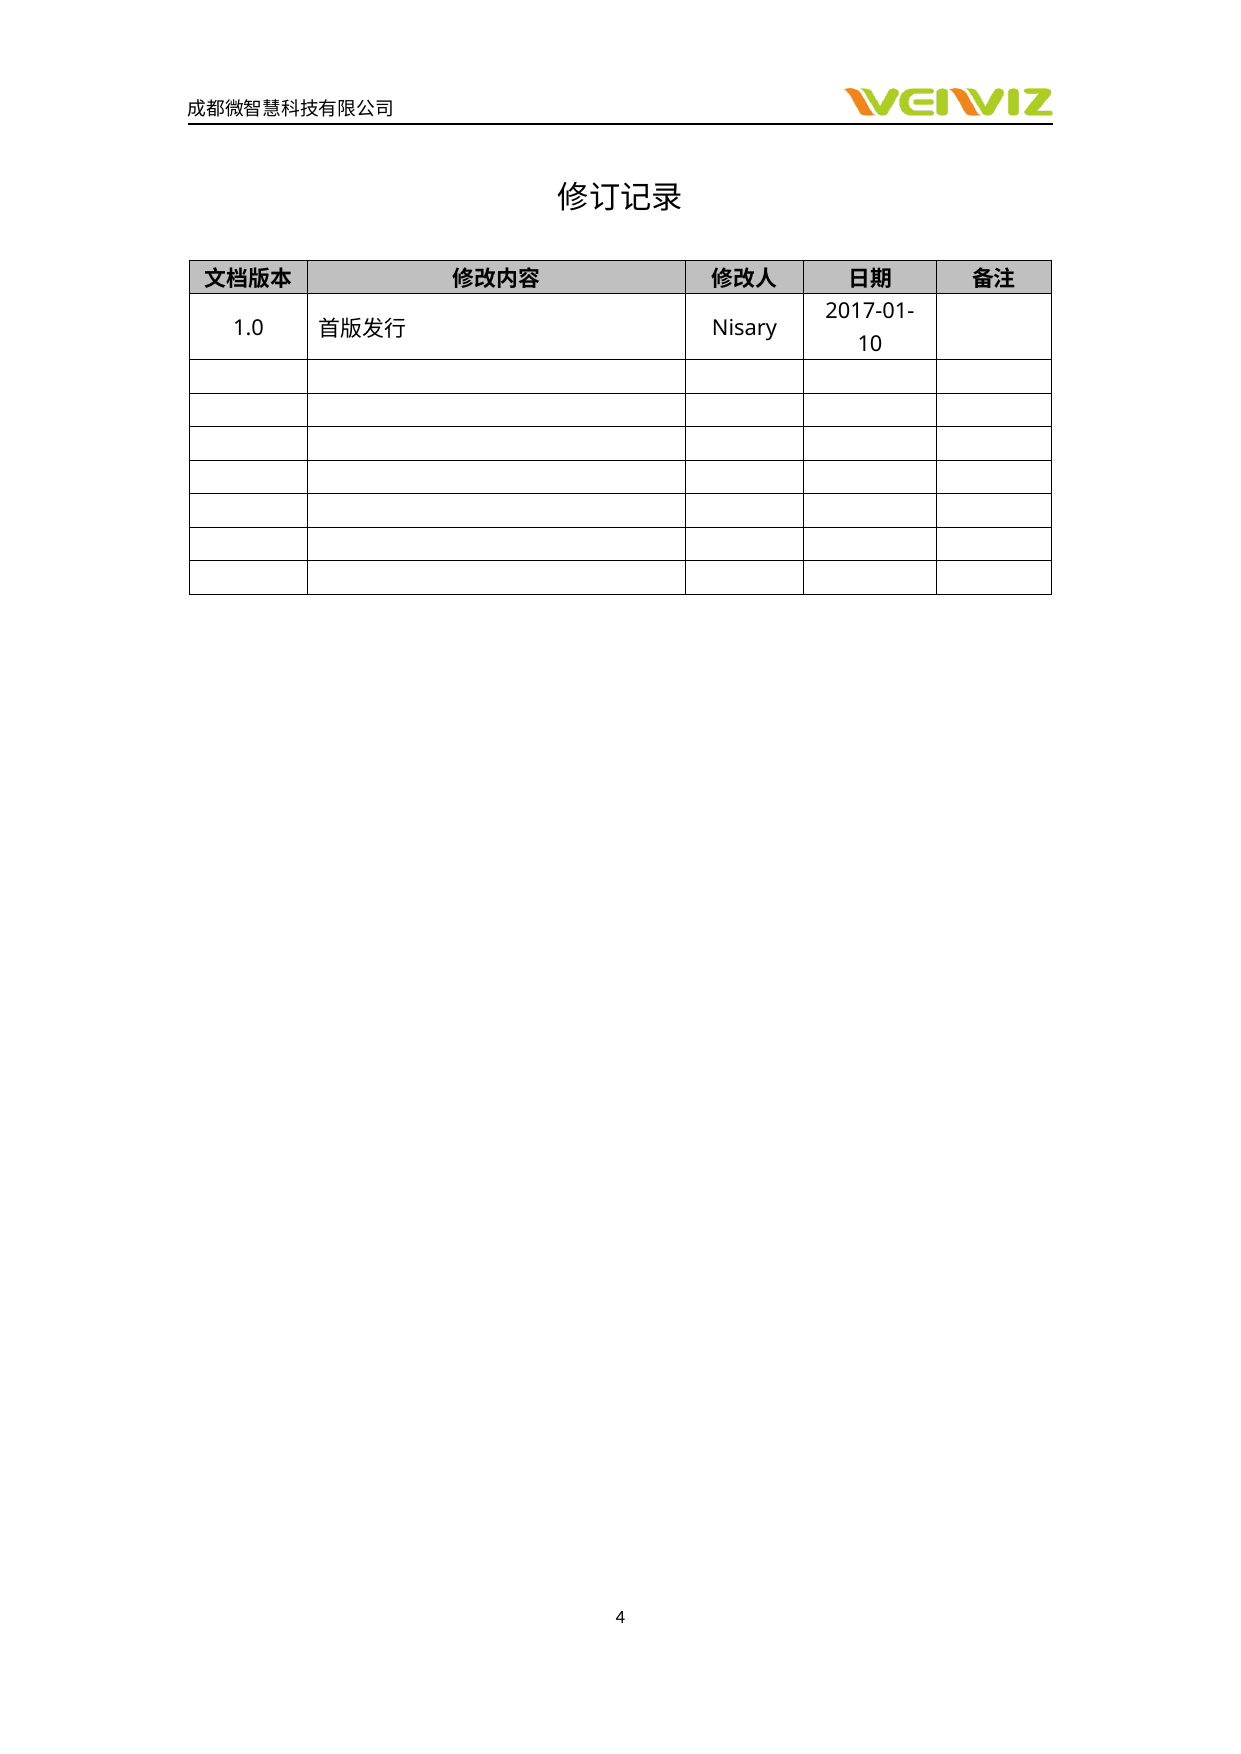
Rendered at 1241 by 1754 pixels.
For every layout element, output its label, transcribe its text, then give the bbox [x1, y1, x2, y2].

table_cell [937, 394, 1051, 426]
table_cell 首版发行 [308, 294, 685, 359]
table_header 修改人 [686, 261, 803, 293]
table_cell 1.0 [190, 294, 307, 359]
table_cell [190, 461, 307, 493]
table_cell [308, 528, 685, 560]
table_cell [937, 427, 1051, 460]
table_cell [937, 528, 1051, 560]
table_cell [686, 461, 803, 493]
table_cell [686, 561, 803, 594]
table_cell [686, 528, 803, 560]
picture [843, 88, 1053, 116]
table_cell [937, 561, 1051, 594]
table_cell [190, 427, 307, 460]
table_cell [308, 461, 685, 493]
table_header 文档版本 [190, 261, 307, 293]
text 修订记录 [187, 162, 1053, 227]
table_cell [190, 561, 307, 594]
table_cell [937, 360, 1051, 393]
table_cell Nisary [686, 294, 803, 359]
table_header 备注 [937, 261, 1051, 293]
table_cell [686, 427, 803, 460]
table_cell [804, 494, 936, 527]
table_cell [308, 360, 685, 393]
table_cell [804, 561, 936, 594]
table_cell [804, 427, 936, 460]
table_cell [804, 461, 936, 493]
table_cell 2017-01-10 [804, 294, 936, 359]
table_cell [308, 494, 685, 527]
table_cell [308, 561, 685, 594]
table_cell [804, 394, 936, 426]
table_cell [190, 394, 307, 426]
table_cell [937, 461, 1051, 493]
table_cell [308, 427, 685, 460]
table_cell [686, 360, 803, 393]
table_cell [686, 394, 803, 426]
table_cell [190, 360, 307, 393]
table_cell [190, 528, 307, 560]
table_cell [937, 294, 1051, 359]
table_header 日期 [804, 261, 936, 293]
table_cell [190, 494, 307, 527]
table_cell [804, 528, 936, 560]
table_cell [686, 494, 803, 527]
table_cell [804, 360, 936, 393]
table_cell [308, 394, 685, 426]
table_cell [937, 494, 1051, 527]
table_header 修改内容 [308, 261, 685, 293]
